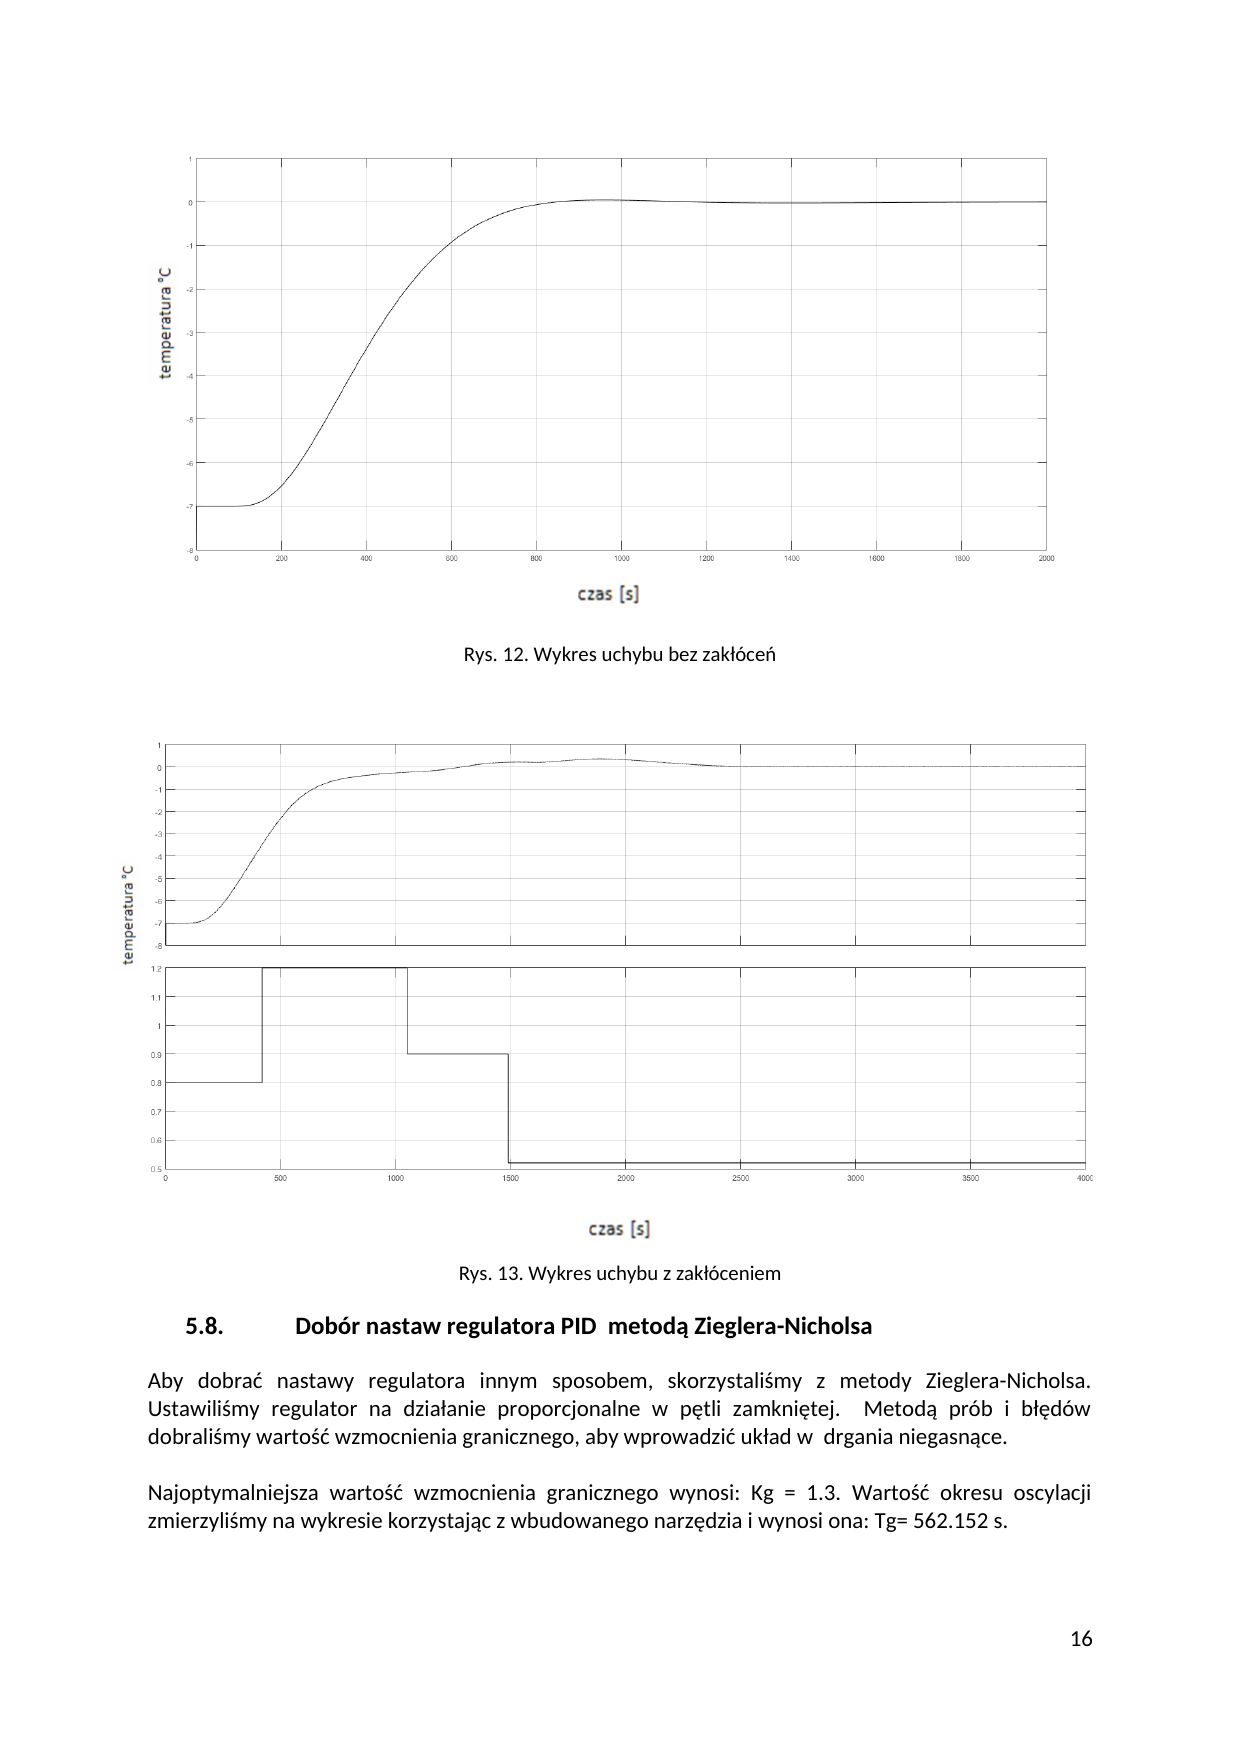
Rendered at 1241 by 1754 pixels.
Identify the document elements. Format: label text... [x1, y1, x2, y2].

list Dobór nastaw regulatora PID metodą Zieglera-Nicholsa [185, 1310, 1093, 1341]
picture [185, 147, 1055, 567]
picture [587, 1211, 650, 1243]
text Rys. 12. Wykres uchybu bez zakłóceń [148, 642, 1093, 667]
text Najoptymalniejsza wartość wzmocnienia granicznego wynosi: Kg = 1.3. Wartość okresu oscylacji zmierzyliśmy na wykresie korzystając z wbudowanego narzędzia i wynosi ona: Tg= 562.152 s. [148, 1478, 1093, 1534]
text Aby dobrać nastawy regulatora innym sposobem, skorzystaliśmy z metody Zieglera-Nicholsa. Ustawiliśmy regulator na działanie proporcjonalne w pętli zamkniętej. Metodą prób i błędów dobraliśmy wartość wzmocnienia granicznego, aby wprowadzić układ w drgania niegasnące. [148, 1366, 1093, 1450]
picture [147, 723, 1093, 1186]
picture [113, 859, 140, 969]
picture [576, 576, 639, 608]
text Rys. 13. Wykres uchybu z zakłóceniem [148, 1260, 1093, 1286]
picture [148, 260, 179, 384]
